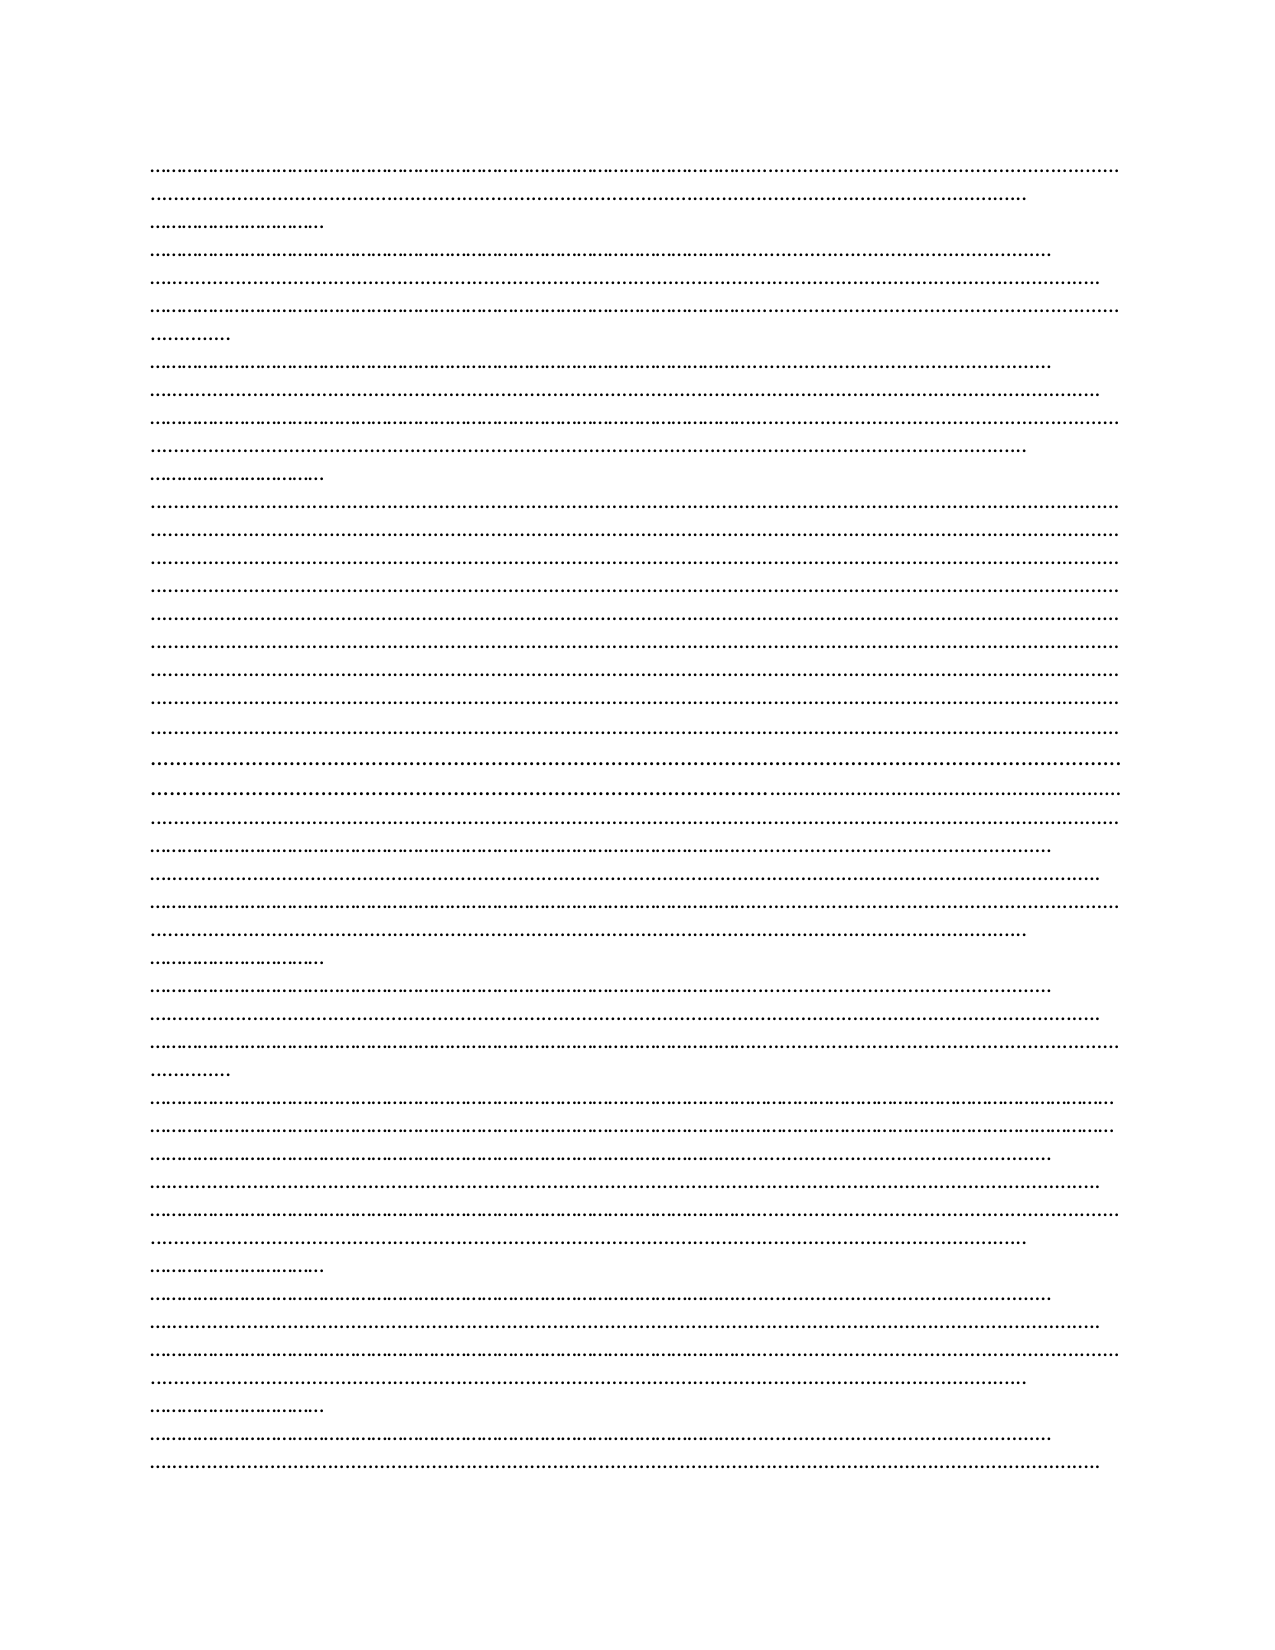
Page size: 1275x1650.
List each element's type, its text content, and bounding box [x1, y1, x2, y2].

text ................................................................................................................................................................................................................................................................................................................................................ [150, 598, 1125, 654]
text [150, 150, 1125, 234]
text ................................................................................................................................................................................................................................................................................................................................................................................................................................................................................................. [150, 741, 1125, 830]
text ........................................................................................................................................................................................................................................................................................................................................................................................................................................................................................................................ [150, 654, 1125, 741]
text ………………………………………………………………………………………………….......................................................…..................................................................................................................................................................…………………………………………………………………………………………………….............................................................................. [150, 234, 1125, 346]
text ………………………………………………………………………………………………….......................................................…..................................................................................................................................................................…………………………………………………………………………………………………….............................................................................. [150, 970, 1125, 1082]
text ........................................................................................................................................................................ [150, 570, 1125, 598]
text ……………………………………………………………………………………………………………………………………………………………………………………………………………………………………………………………………………………………………………………………………………………………………………………………………………………………………….......................................................…..................................................................................................................................................................……………………………………………………………………………………………………........................................................................................................................................................................................................................…………………………… [150, 1082, 1125, 1278]
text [150, 1418, 1125, 1474]
text ........................................................................................................................................................................................................................................................................................................................................................................................................................................................................................................................ [150, 486, 1125, 570]
